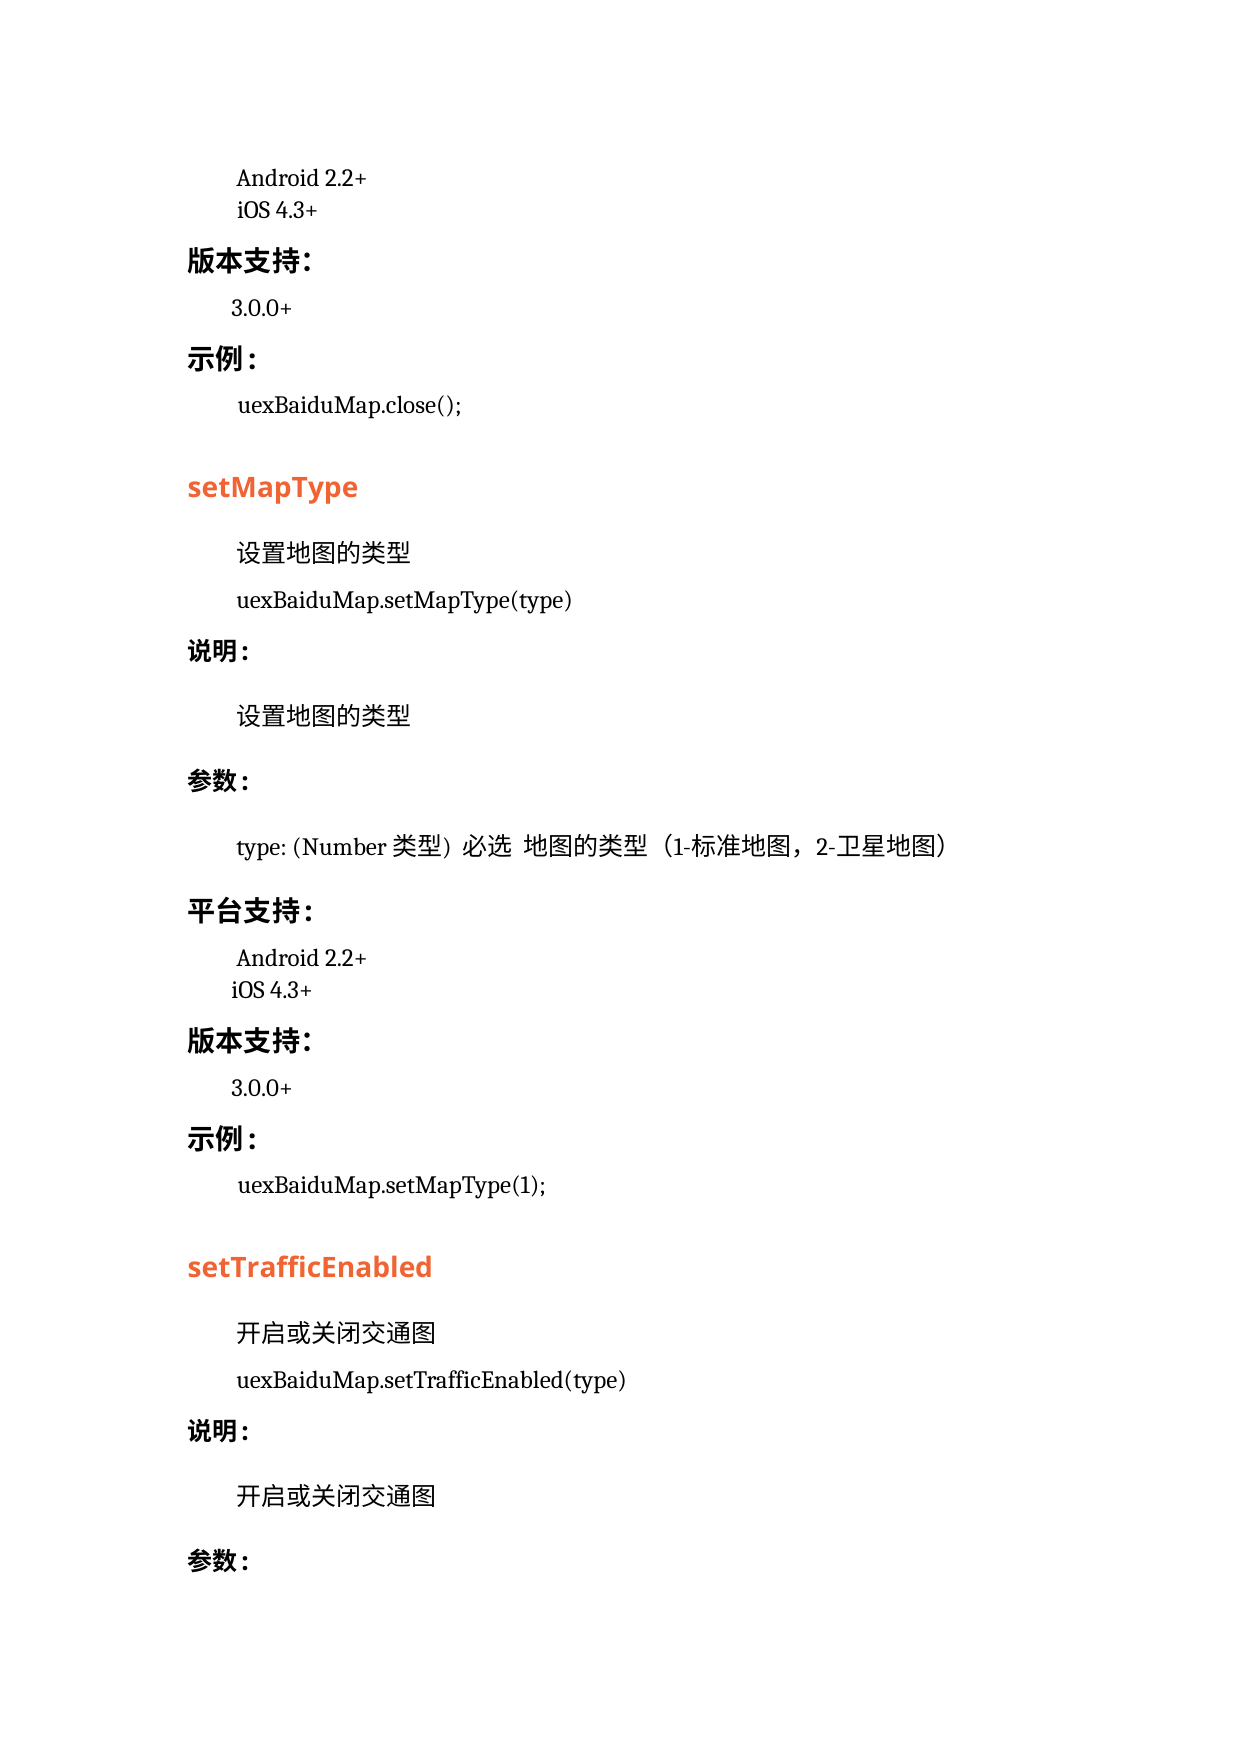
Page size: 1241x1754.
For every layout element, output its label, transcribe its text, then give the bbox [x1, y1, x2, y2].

text 参数: [187, 747, 1053, 812]
text 示例: [187, 324, 1053, 389]
text 3.0.0+ [187, 292, 1053, 324]
text 3.0.0+ [187, 1072, 1053, 1104]
text iOS 4.3+ [187, 194, 1053, 227]
text uexBaiduMap.setTrafficEnabled(type) [187, 1364, 1053, 1397]
text uexBaiduMap.close(); [187, 389, 1053, 422]
text Android 2.2+ [187, 162, 1053, 194]
text uexBaiduMap.setMapType(1); [187, 1169, 1053, 1202]
text uexBaiduMap.setMapType(type) [187, 584, 1053, 617]
text 开启或关闭交通图 [187, 1299, 1053, 1364]
text setTrafficEnabled [187, 1234, 1053, 1299]
text 设置地图的类型 [187, 519, 1053, 584]
text 版本支持： [187, 1007, 1053, 1072]
text 示例: [187, 1104, 1053, 1169]
text 参数: [187, 1527, 1053, 1592]
text 开启或关闭交通图 [187, 1462, 1053, 1527]
text Android 2.2+ [187, 942, 1053, 974]
text type: (Number类型) 必选 地图的类型（1-标准地图，2-卫星地图） [187, 812, 1053, 877]
text 说明: [187, 617, 1053, 682]
text 平台支持: [187, 877, 1053, 942]
text 说明: [187, 1397, 1053, 1462]
text setMapType [187, 454, 1053, 519]
text 版本支持： [187, 227, 1053, 292]
text iOS 4.3+ [187, 974, 1053, 1007]
text 设置地图的类型 [187, 682, 1053, 747]
